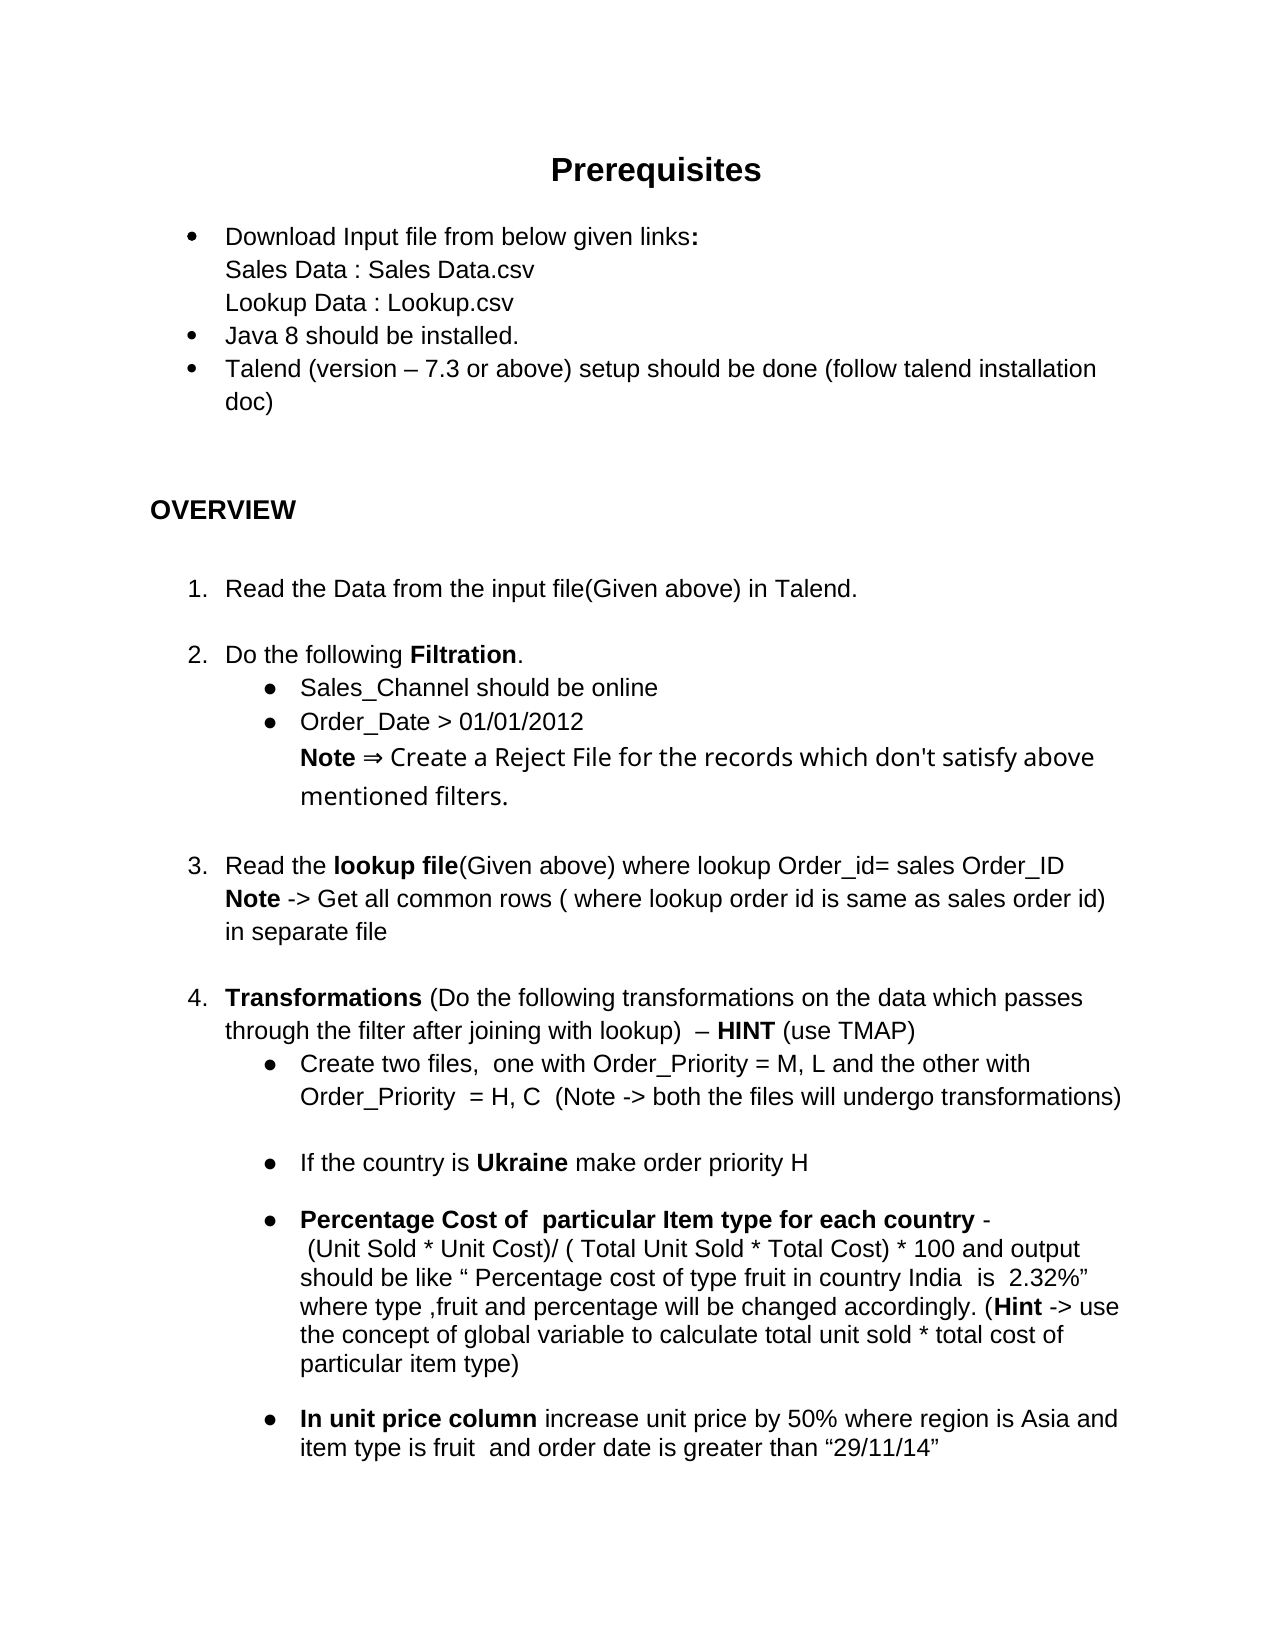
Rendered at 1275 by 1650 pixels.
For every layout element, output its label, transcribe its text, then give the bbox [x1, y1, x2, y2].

text Note -> Get all common rows ( where lookup order id is same as sales order id) in separate file [225, 884, 1125, 946]
list Transformations (Do the following transformations on the data which passes through the filter after joining with lookup) – HINT (use TMAP) [187, 983, 1125, 1045]
list Lookup Data : Lookup.csv [225, 288, 1125, 316]
text Prerequisites [187, 150, 1125, 188]
list Do the following Filtration. [187, 640, 1125, 669]
text OVERVIEW [150, 494, 1125, 526]
list Java 8 should be installed. [187, 321, 1125, 349]
text (Unit Sold * Unit Cost)/ ( Total Unit Sold * Total Cost) * 100 and output should be like “ Percentage cost of type fruit in country India is 2.32%” where type ,fruit and percentage will be changed accordingly. (Hint -> use the concept of global variable to calculate total unit sold * total cost of particular item type) [300, 1234, 1125, 1378]
list If the country is Ukraine make order priority H [262, 1148, 1125, 1177]
text Note ⇒ Create a Reject File for the records which don't satisfy above mentioned filters. [300, 739, 1125, 813]
list Create two files, one with Order_Priority = M, L and the other with Order_Priority = H, C (Note -> both the files will undergo transformations) [262, 1049, 1125, 1111]
list Order_Date > 01/01/2012 [262, 706, 1125, 735]
list Read the Data from the input file(Given above) in Talend. [187, 574, 1125, 603]
list Sales Data : Sales Data.csv [225, 254, 1125, 283]
list Percentage Cost of particular Item type for each country - [262, 1206, 1125, 1234]
list Sales_Channel should be online [262, 673, 1125, 702]
list Read the lookup file(Given above) where lookup Order_id= sales Order_ID [187, 851, 1125, 879]
list Talend (version – 7.3 or above) setup should be done (follow talend installation doc) [187, 354, 1125, 416]
list Download Input file from below given links: [187, 221, 1125, 250]
list In unit price column increase unit price by 50% where region is Asia and item type is fruit and order date is greater than “29/11/14” [262, 1404, 1125, 1462]
